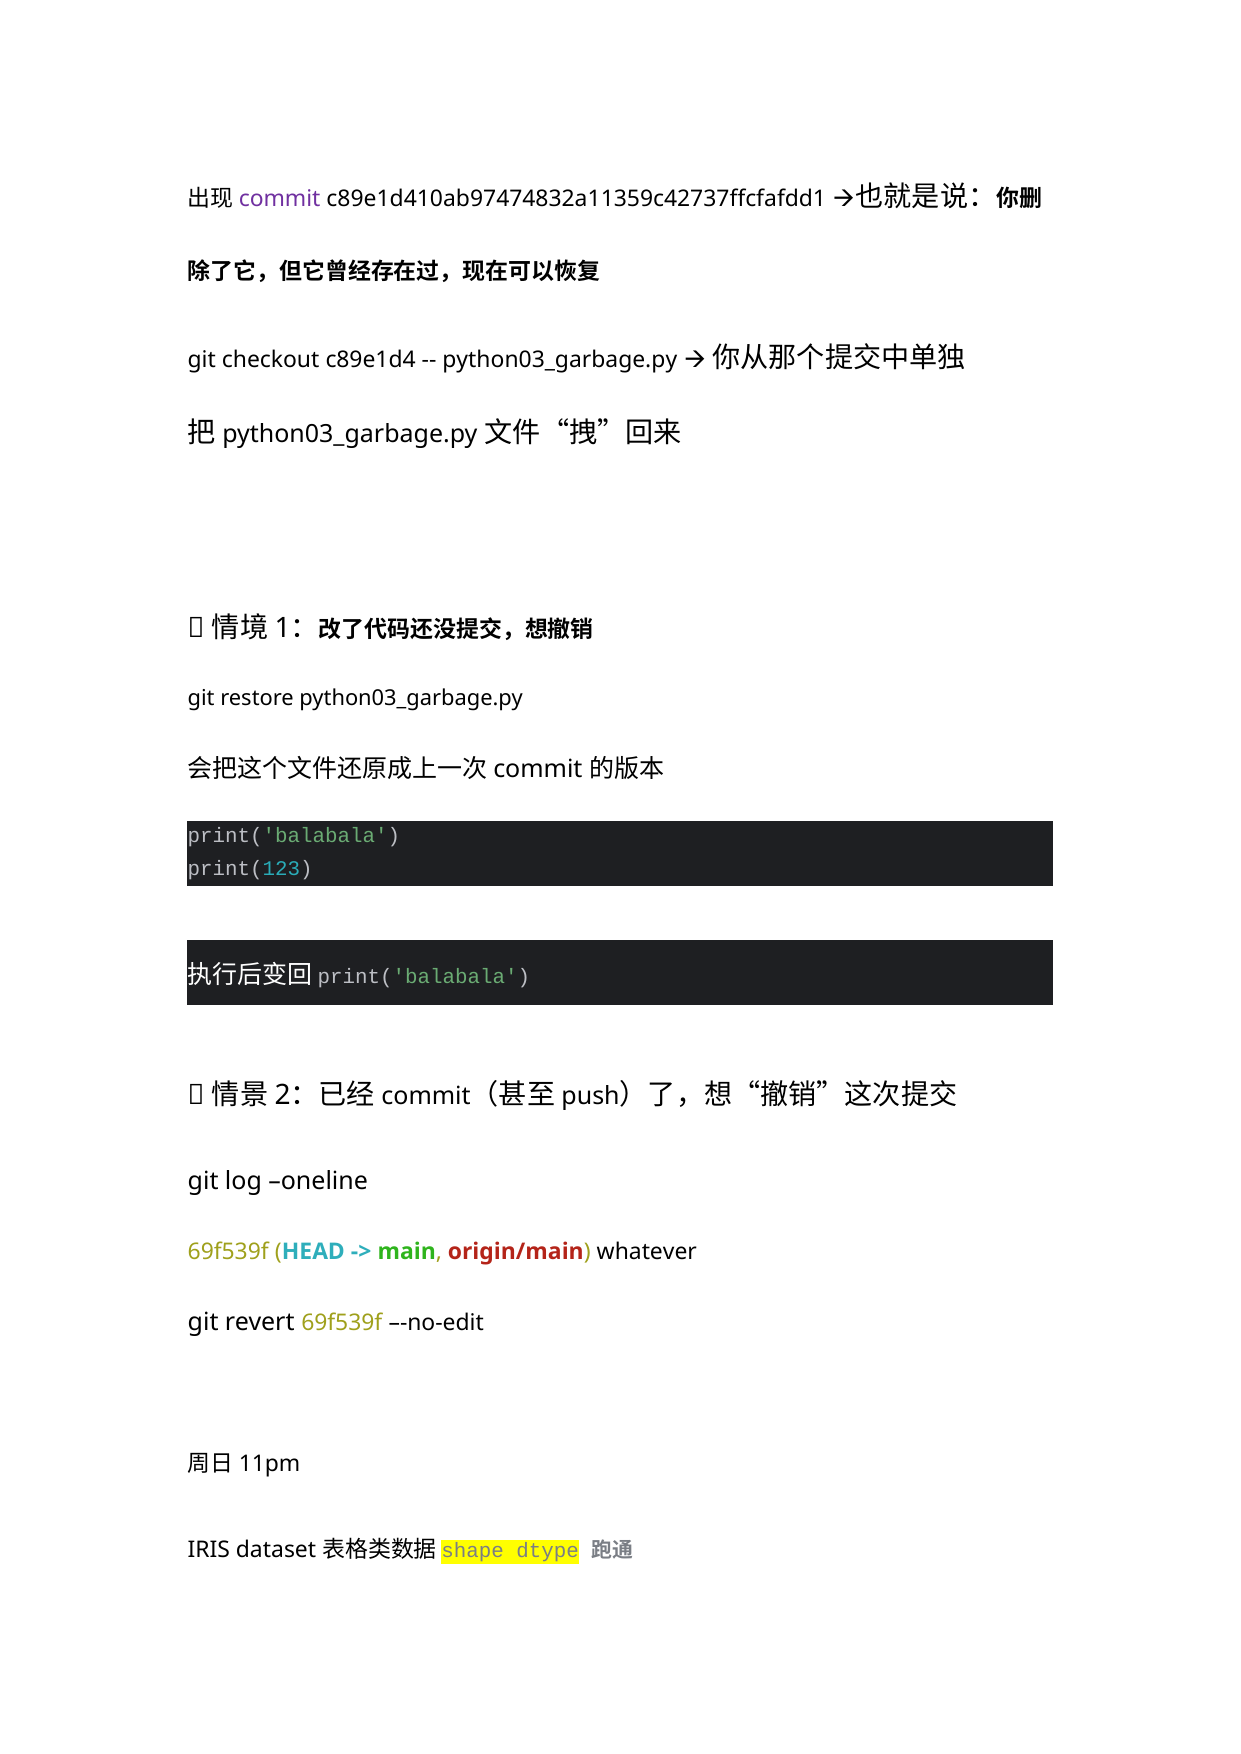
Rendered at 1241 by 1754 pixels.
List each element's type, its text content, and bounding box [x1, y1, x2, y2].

text git restore python03_garbage.py [187, 680, 1053, 713]
text 出现 commit c89e1d410ab97474832a11359c42737ffcfafdd1 也就是说：你删除了它，但它曾经存在过，现在可以恢复 [187, 162, 1053, 302]
text 会把这个文件还原成上一次 commit 的版本 [187, 734, 1053, 799]
text 周日 11pm [187, 1428, 1053, 1493]
text 执行后变回print('balabala') [187, 940, 1053, 1005]
text ✅ 情景 2：已经 commit（甚至 push）了，想“撤销”这次提交 [187, 1059, 1053, 1124]
text IRIS dataset 表格类数据shape dtype 跑通 [187, 1515, 1053, 1580]
text git checkout c89e1d4 -- python03_garbage.py 你从那个提交中单独把 python03_garbage.py 文件“拽”回来 [187, 323, 1053, 463]
text git log –oneline [187, 1147, 1053, 1212]
text ✅ 情境 1：改了代码还没提交，想撤销 [187, 593, 1053, 658]
text git revert 69f539f –-no-edit [187, 1288, 1053, 1353]
text print('balabala') print(123) [187, 821, 1053, 886]
text 69f539f (HEAD -> main, origin/main) whatever [187, 1234, 1053, 1267]
